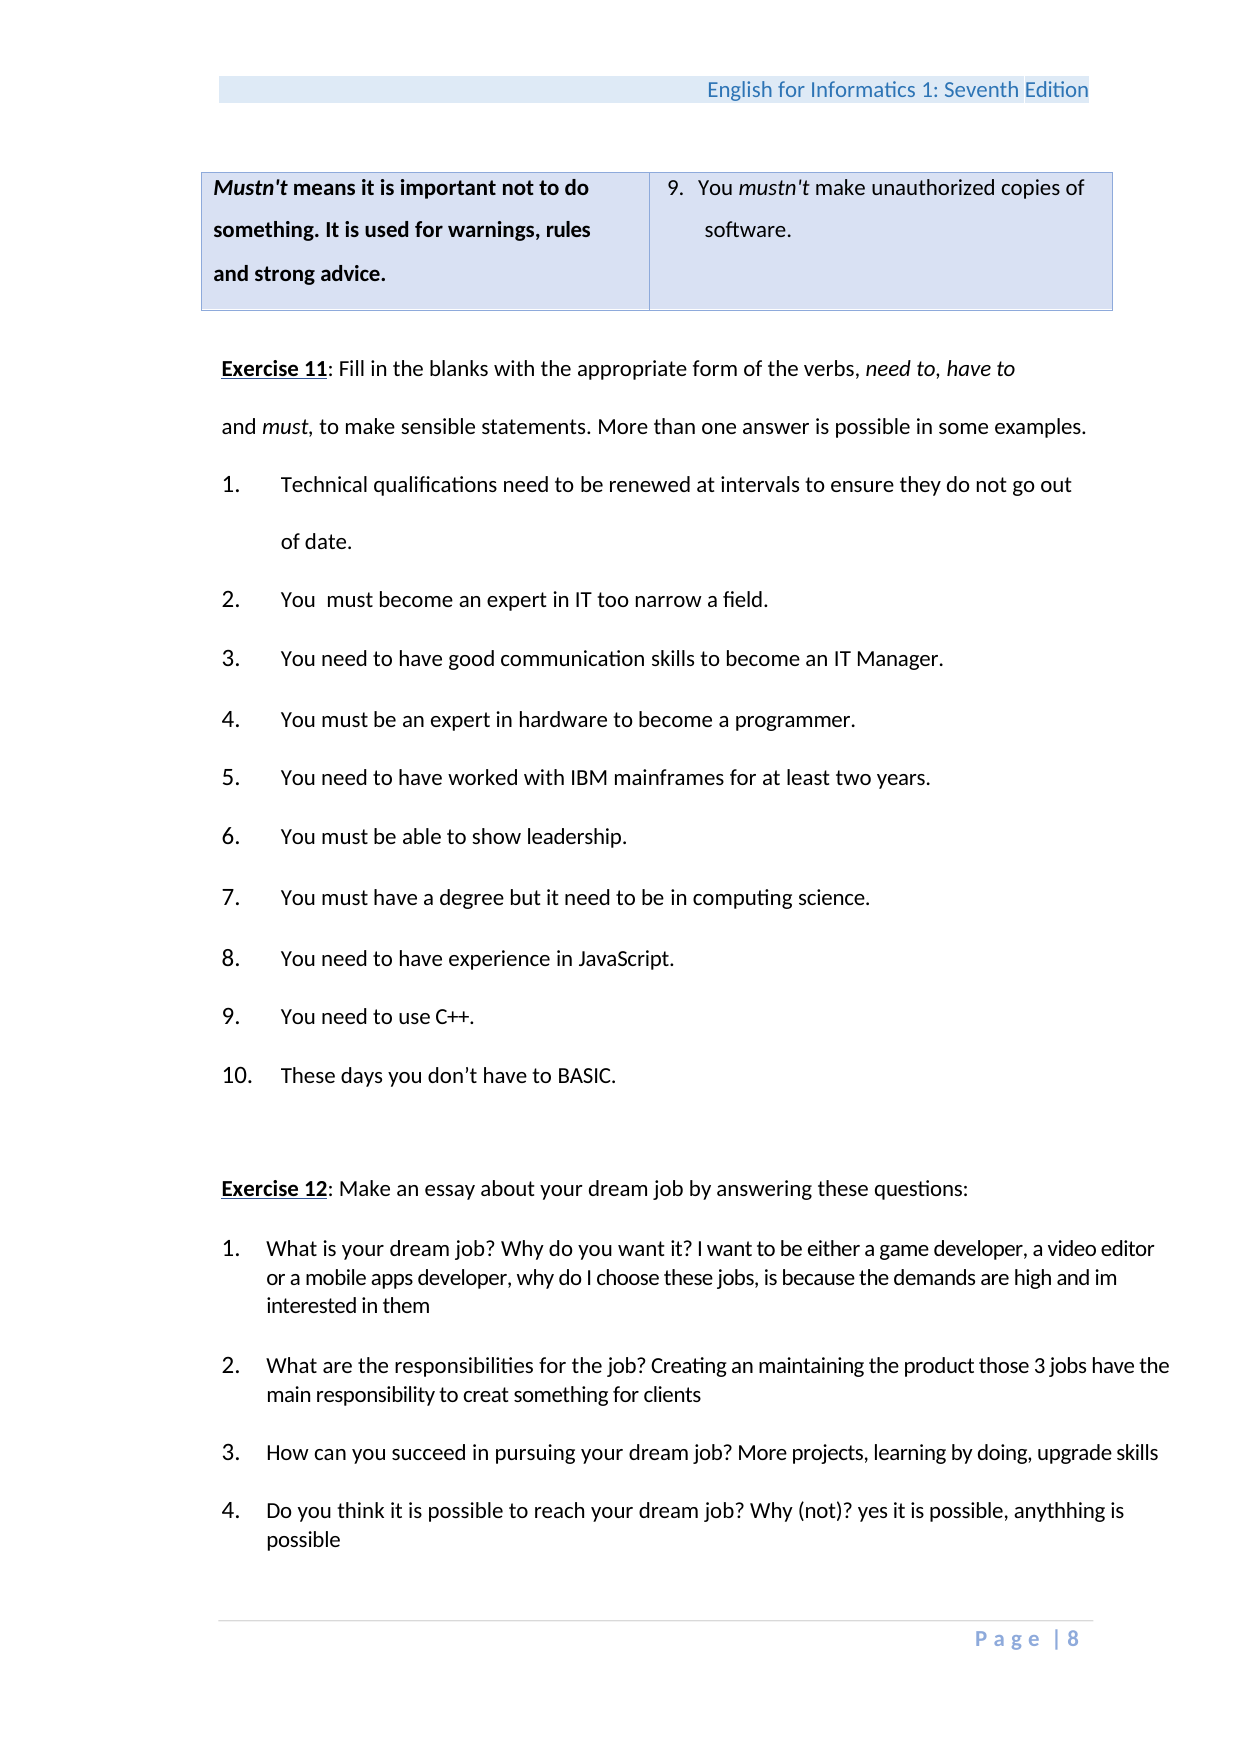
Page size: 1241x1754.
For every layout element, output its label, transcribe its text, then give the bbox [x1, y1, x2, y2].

text Exercise 12: Make an essay about your dream job by answering these questions: [221, 1174, 1178, 1202]
list What is your dream job? Why do you want it? I want to be either a game developer, a video editor or a mobile apps developer, why do I choose these jobs, is because the demands are high and im interested in them [221, 1232, 1178, 1319]
list Do you think it is possible to reach your dream job? Why (not)? yes it is possible, anythhing is possible [221, 1494, 1178, 1553]
list You need to have worked with IBM mainframes for at least two years. [221, 761, 1178, 792]
text Exercise 11: Fill in the blanks with the appropriate form of the verbs, need to, have to [221, 354, 1178, 382]
list These days you don’t have to BASIC. [221, 1059, 1178, 1089]
table_header Mustn't means it is important not to do something. It is used for warnings, rules and strong advice. [202, 173, 649, 309]
list You must be able to show leadership. [221, 820, 1178, 850]
text and must, to make sensible statements. More than one answer is possible in some examples. [221, 412, 1093, 441]
list You need to have experience in JavaScript. [221, 942, 1178, 972]
list You must become an expert in IT too narrow a field. [221, 583, 1178, 613]
list You need to have good communication skills to become an IT Manager. [221, 642, 1178, 672]
list Technical qualifications need to be renewed at intervals to ensure they do not go out of date. [221, 468, 1074, 555]
table_header 9. You mustn't make unauthorized copies of software. [650, 173, 1112, 309]
list You must be an expert in hardware to become a programmer. [221, 703, 1178, 733]
list You need to use C++. [221, 1000, 1178, 1031]
list What are the responsibilities for the job? Creating an maintaining the product those 3 jobs have the main responsibility to creat something for clients [221, 1349, 1178, 1408]
list You must have a degree but it need to be in computing science. [221, 881, 1178, 911]
list How can you succeed in pursuing your dream job? More projects, learning by doing, upgrade skills [221, 1436, 1178, 1466]
